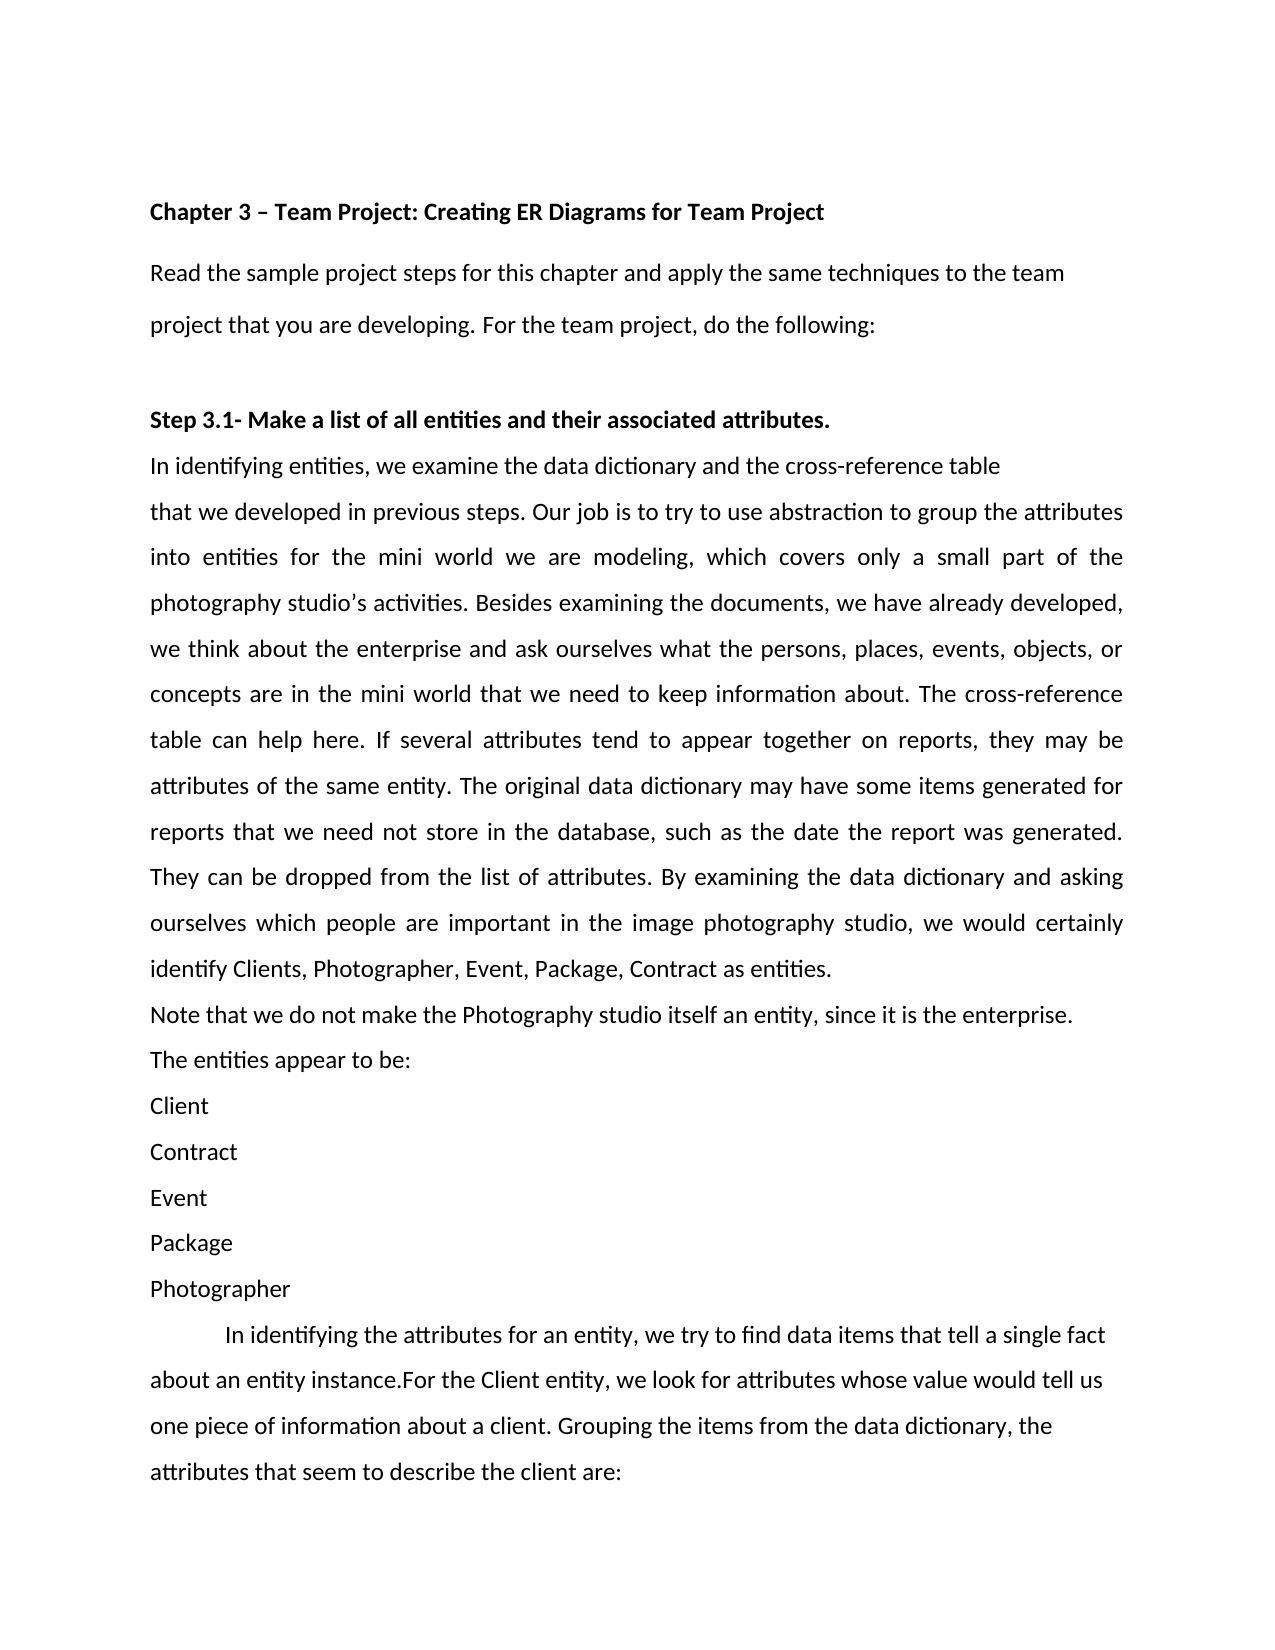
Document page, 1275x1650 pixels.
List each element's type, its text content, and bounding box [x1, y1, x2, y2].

text Note that we do not make the Photography studio itself an entity, since it is the enterprise. [150, 999, 1125, 1029]
text Client [150, 1090, 1125, 1121]
text Read the sample project steps for this chapter and apply the same techniques to the team project that you are developing. For the team project, do the following: [150, 257, 1125, 341]
text Package [150, 1227, 1125, 1258]
text In identifying entities, we examine the data dictionary and the cross-reference table [150, 450, 1125, 481]
text The entities appear to be: [150, 1044, 1125, 1075]
text Step 3.1- Make a list of all entities and their associated attributes. [150, 404, 1125, 435]
text Photographer [150, 1273, 1125, 1304]
text Event [150, 1182, 1125, 1212]
text that we developed in previous steps. Our job is to try to use abstraction to group the attributes into entities for the mini world we are modeling, which covers only a small part of the photography studio’s activities. Besides examining the documents, we have already developed, we think about the enterprise and ask ourselves what the persons, places, events, objects, or concepts are in the mini world that we need to keep information about. The cross-reference table can help here. If several attributes tend to appear together on reports, they may be attributes of the same entity. The original data dictionary may have some items generated for reports that we need not store in the database, such as the date the report was generated. They can be dropped from the list of attributes. By examining the data dictionary and asking ourselves which people are important in the image photography studio, we would certainly identify Clients, Photographer, Event, Package, Contract as entities. [150, 496, 1125, 983]
text Contract [150, 1136, 1125, 1166]
text Chapter 3 – Team Project: Creating ER Diagrams for Team Project [150, 196, 1125, 226]
text In identifying the attributes for an entity, we try to find data items that tell a single fact about an entity instance.For the Client entity, we look for attributes whose value would tell us one piece of information about a client. Grouping the items from the data dictionary, the attributes that seem to describe the client are: [150, 1319, 1125, 1487]
